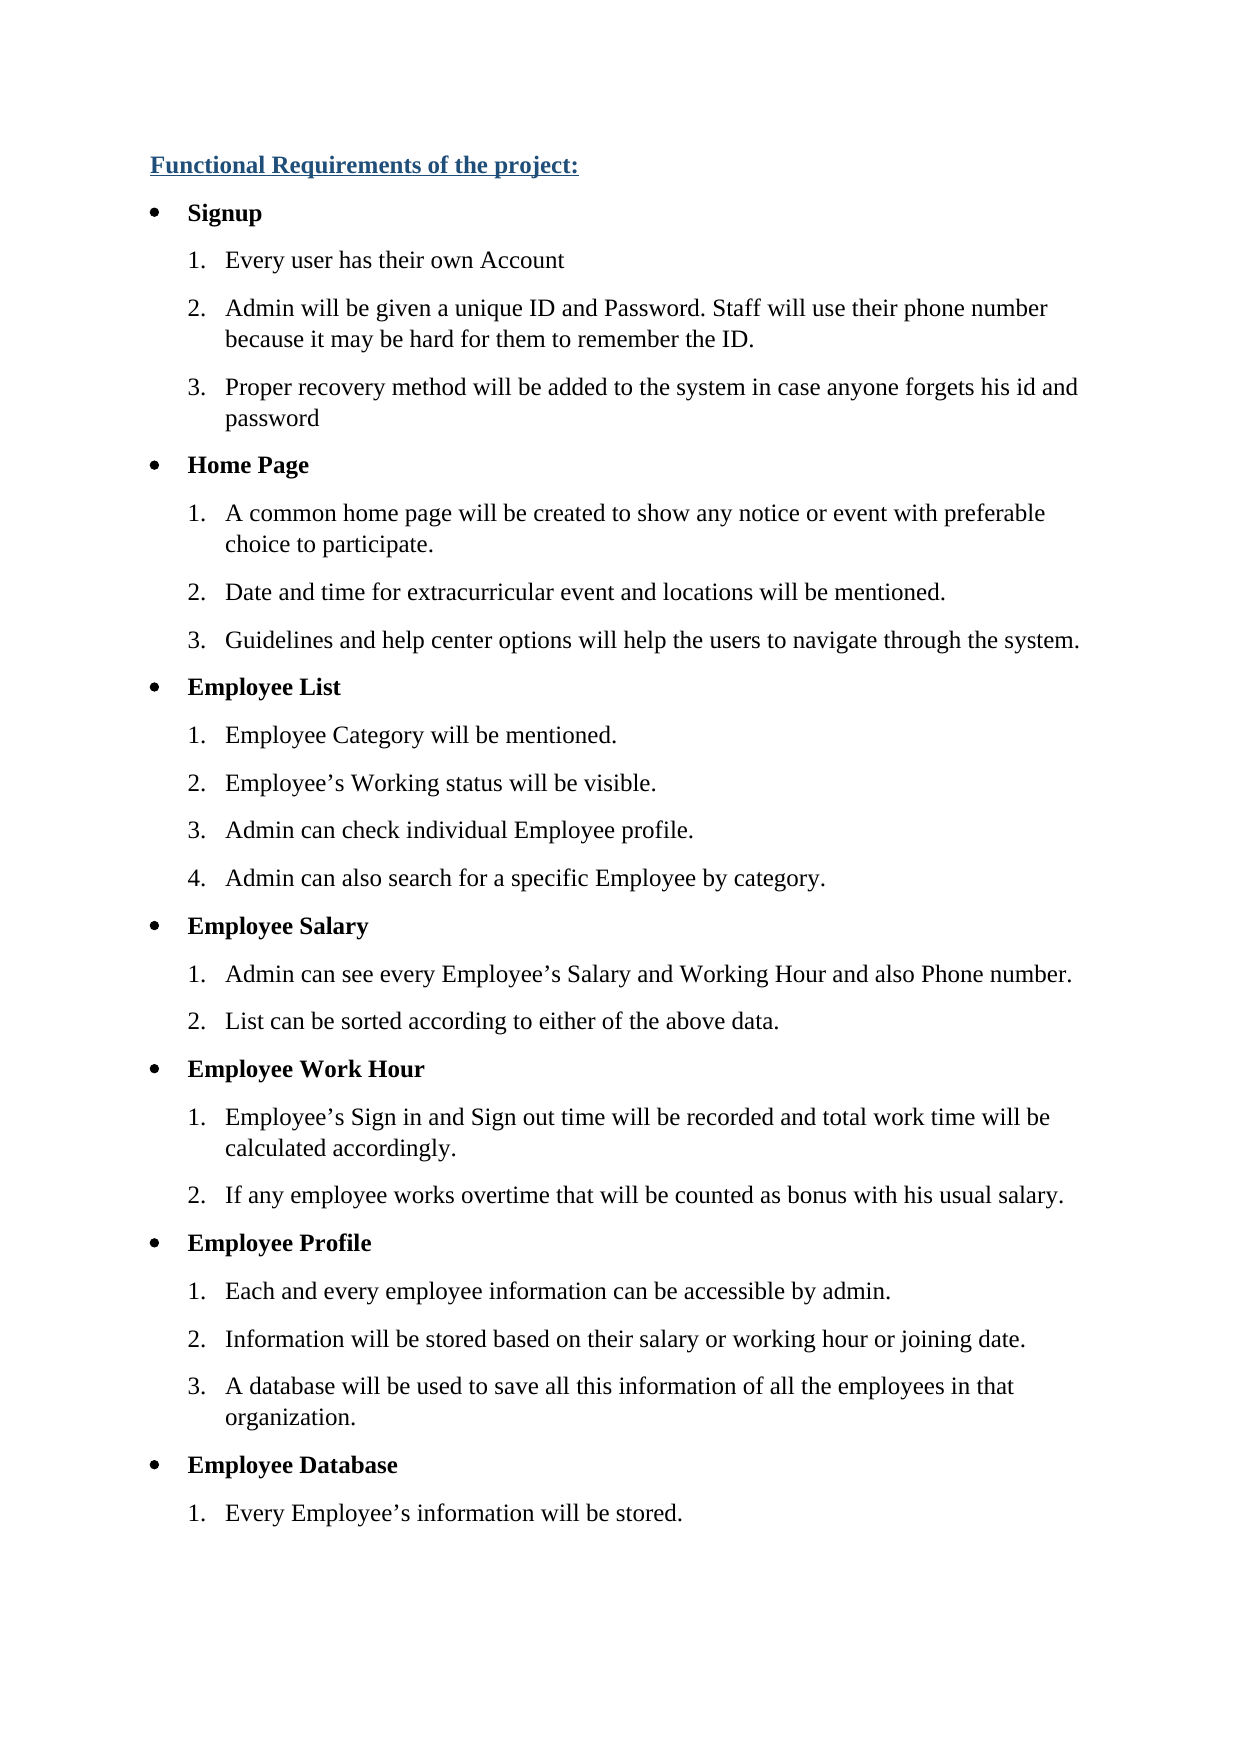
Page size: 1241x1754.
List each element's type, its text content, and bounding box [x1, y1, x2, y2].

list Every user has their own Account [187, 245, 1090, 274]
list Employee Profile [150, 1228, 1090, 1257]
list Employee Work Hour [150, 1054, 1090, 1083]
list Employee Database [150, 1450, 1090, 1479]
list Admin can also search for a specific Employee by category. [187, 863, 1090, 892]
list If any employee works overtime that will be counted as bonus with his usual salary. [187, 1181, 1090, 1209]
list Date and time for extracurricular event and locations will be mentioned. [187, 577, 1090, 606]
list Admin can check individual Employee profile. [187, 816, 1090, 844]
list Employee Category will be mentioned. [187, 720, 1090, 749]
text Functional Requirements of the project: [150, 150, 1090, 179]
list A database will be used to save all this information of all the employees in that organization. [187, 1371, 1090, 1431]
list Employee Salary [150, 911, 1090, 940]
list A common home page will be created to show any notice or event with preferable choice to participate. [187, 498, 1090, 558]
list Signup [150, 198, 1090, 226]
list Proper recovery method will be added to the system in case anyone forgets his id and password [187, 372, 1090, 432]
list Home Page [150, 451, 1090, 479]
list Guidelines and help center options will help the users to navigate through the system. [187, 625, 1090, 653]
list Employee’s Working status will be visible. [187, 768, 1090, 797]
list Admin will be given a unique ID and Password. Staff will use their phone number because it may be hard for them to remember the ID. [187, 293, 1090, 353]
list Admin can see every Employee’s Salary and Working Hour and also Phone number. [187, 959, 1090, 987]
list Employee’s Sign in and Sign out time will be recorded and total work time will be calculated accordingly. [187, 1102, 1090, 1162]
list List can be sorted according to either of the above data. [187, 1006, 1090, 1035]
list Employee List [150, 672, 1090, 701]
list Each and every employee information can be accessible by admin. [187, 1276, 1090, 1305]
list Every Employee’s information will be stored. [187, 1498, 1090, 1527]
list Information will be stored based on their salary or working hour or joining date. [187, 1324, 1090, 1352]
